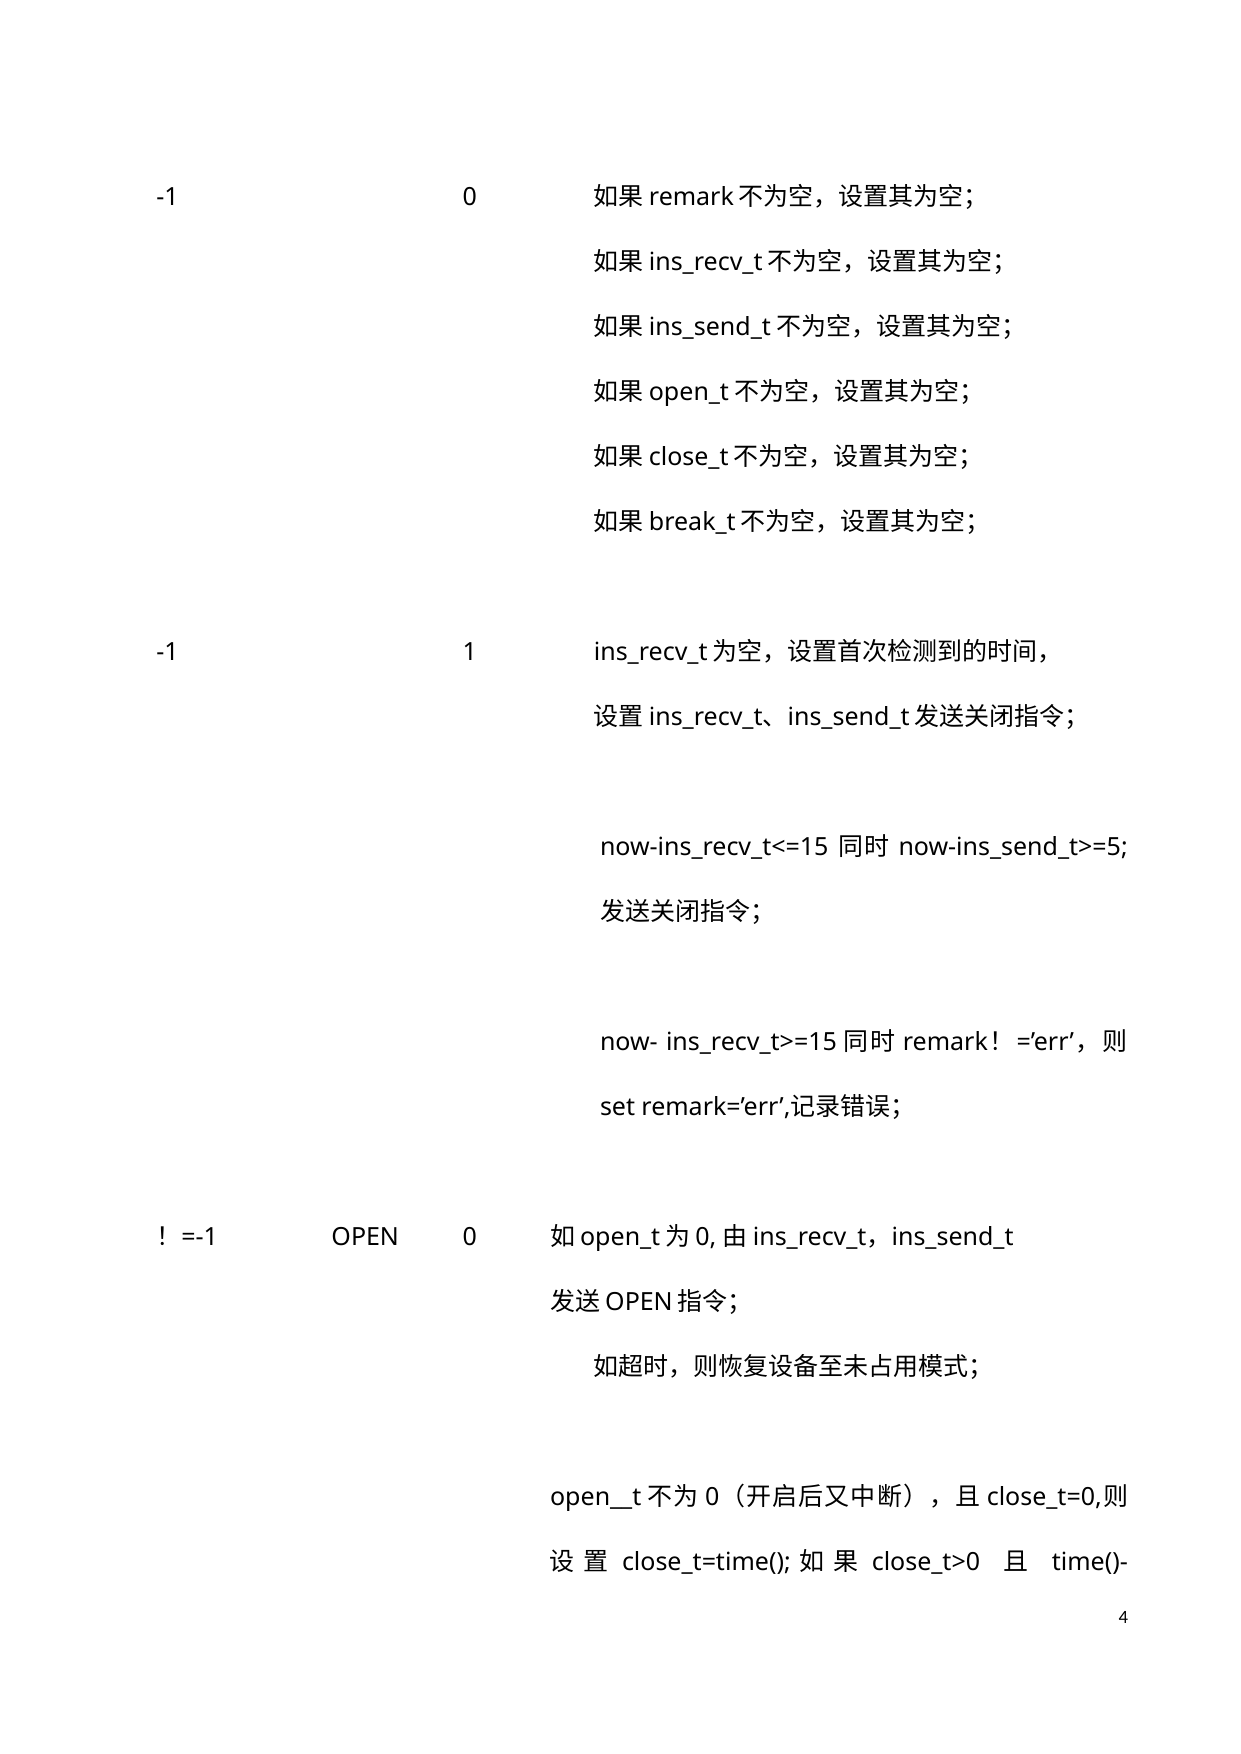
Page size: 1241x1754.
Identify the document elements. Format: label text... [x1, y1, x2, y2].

text now- ins_recv_t>=15同时remark！=’err’，则set remark=’err’,记录错误； [600, 1007, 1128, 1137]
text 如果close_t不为空，设置其为空； [550, 422, 1128, 487]
text 发送OPEN指令； [156, 1267, 1128, 1332]
text 如果break_t不为空，设置其为空； [550, 487, 1128, 552]
text 如果ins_recv_t不为空，设置其为空； [156, 227, 1128, 292]
text -1 1 ins_recv_t为空，设置首次检测到的时间， [156, 617, 1128, 682]
text 如果ins_send_t不为空，设置其为空； [156, 292, 1128, 357]
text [549, 1462, 1128, 1592]
text 如超时，则恢复设备至未占用模式； [550, 1332, 1128, 1397]
text -1 0 如果remark不为空，设置其为空； [156, 162, 1128, 227]
text now-ins_recv_t<=15 同时 now-ins_send_t>=5;发送关闭指令； [600, 812, 1128, 942]
text 如果open_t不为空，设置其为空； [550, 357, 1128, 422]
text ！=-1 OPEN 0 如open_t为0, 由ins_recv_t，ins_send_t [156, 1202, 1128, 1267]
text 设置ins_recv_t、ins_send_t发送关闭指令； [551, 682, 1128, 747]
